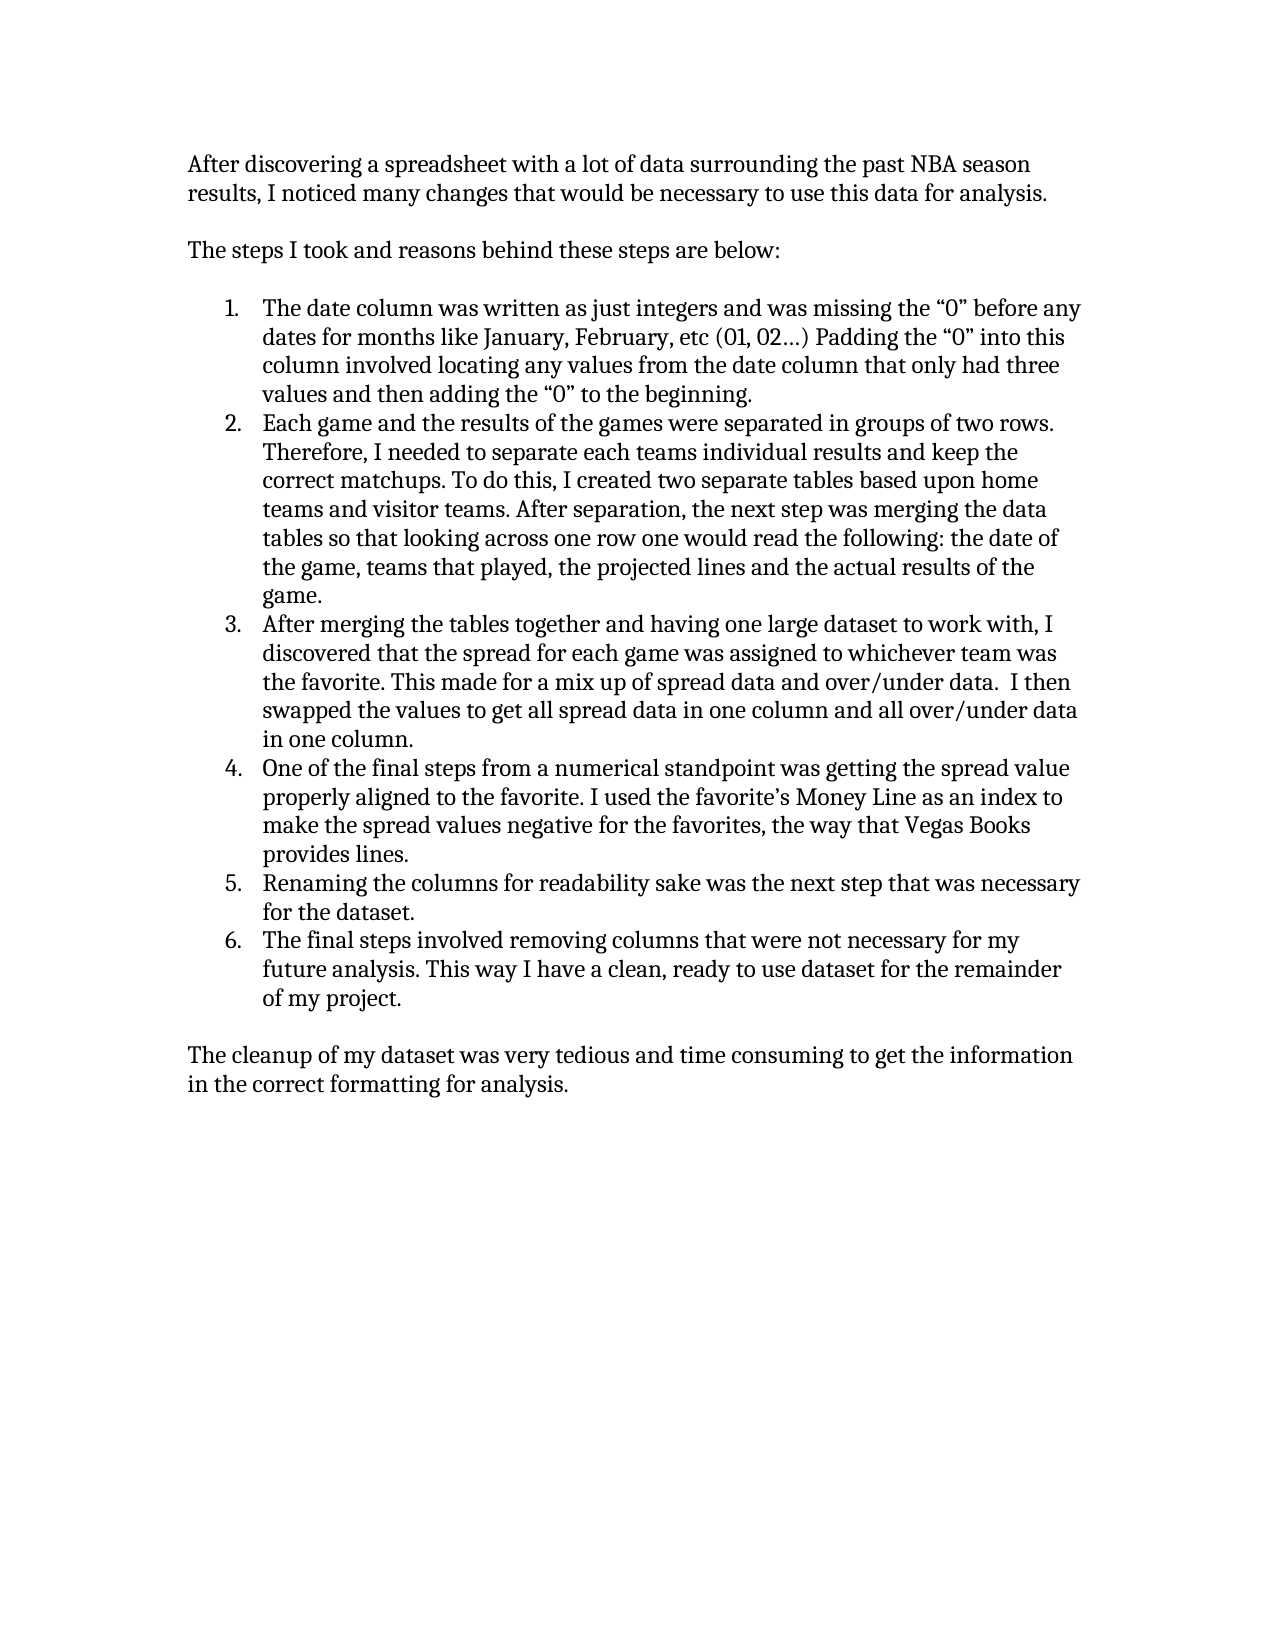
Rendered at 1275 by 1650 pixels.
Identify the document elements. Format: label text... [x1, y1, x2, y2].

list The date column was written as just integers and was missing the “0” before any dates for months like January, February, etc (01, 02…) Padding the “0” into this column involved locating any values from the date column that only had three values and then adding the “0” to the beginning. [225, 294, 1087, 409]
list Each game and the results of the games were separated in groups of two rows. Therefore, I needed to separate each teams individual results and keep the correct matchups. To do this, I created two separate tables based upon home teams and visitor teams. After separation, the next step was merging the data tables so that looking across one row one would read the following: the date of the game, teams that played, the projected lines and the actual results of the game. [225, 409, 1087, 610]
text The steps I took and reasons behind these steps are below: [187, 236, 1087, 265]
list Renaming the columns for readability sake was the next step that was necessary for the dataset. [225, 869, 1087, 926]
list The final steps involved removing columns that were not necessary for my future analysis. This way I have a clean, ready to use dataset for the remainder of my project. [225, 926, 1087, 1012]
text After discovering a spreadsheet with a lot of data surrounding the past NBA season results, I noticed many changes that would be necessary to use this data for analysis. [187, 150, 1087, 207]
text The cleanup of my dataset was very tedious and time consuming to get the information in the correct formatting for analysis. [187, 1041, 1087, 1099]
list After merging the tables together and having one large dataset to work with, I discovered that the spread for each game was assigned to whichever team was the favorite. This made for a mix up of spread data and over/under data. I then swapped the values to get all spread data in one column and all over/under data in one column. [225, 610, 1087, 754]
list One of the final steps from a numerical standpoint was getting the spread value properly aligned to the favorite. I used the favorite’s Money Line as an index to make the spread values negative for the favorites, the way that Vegas Books provides lines. [225, 754, 1087, 869]
